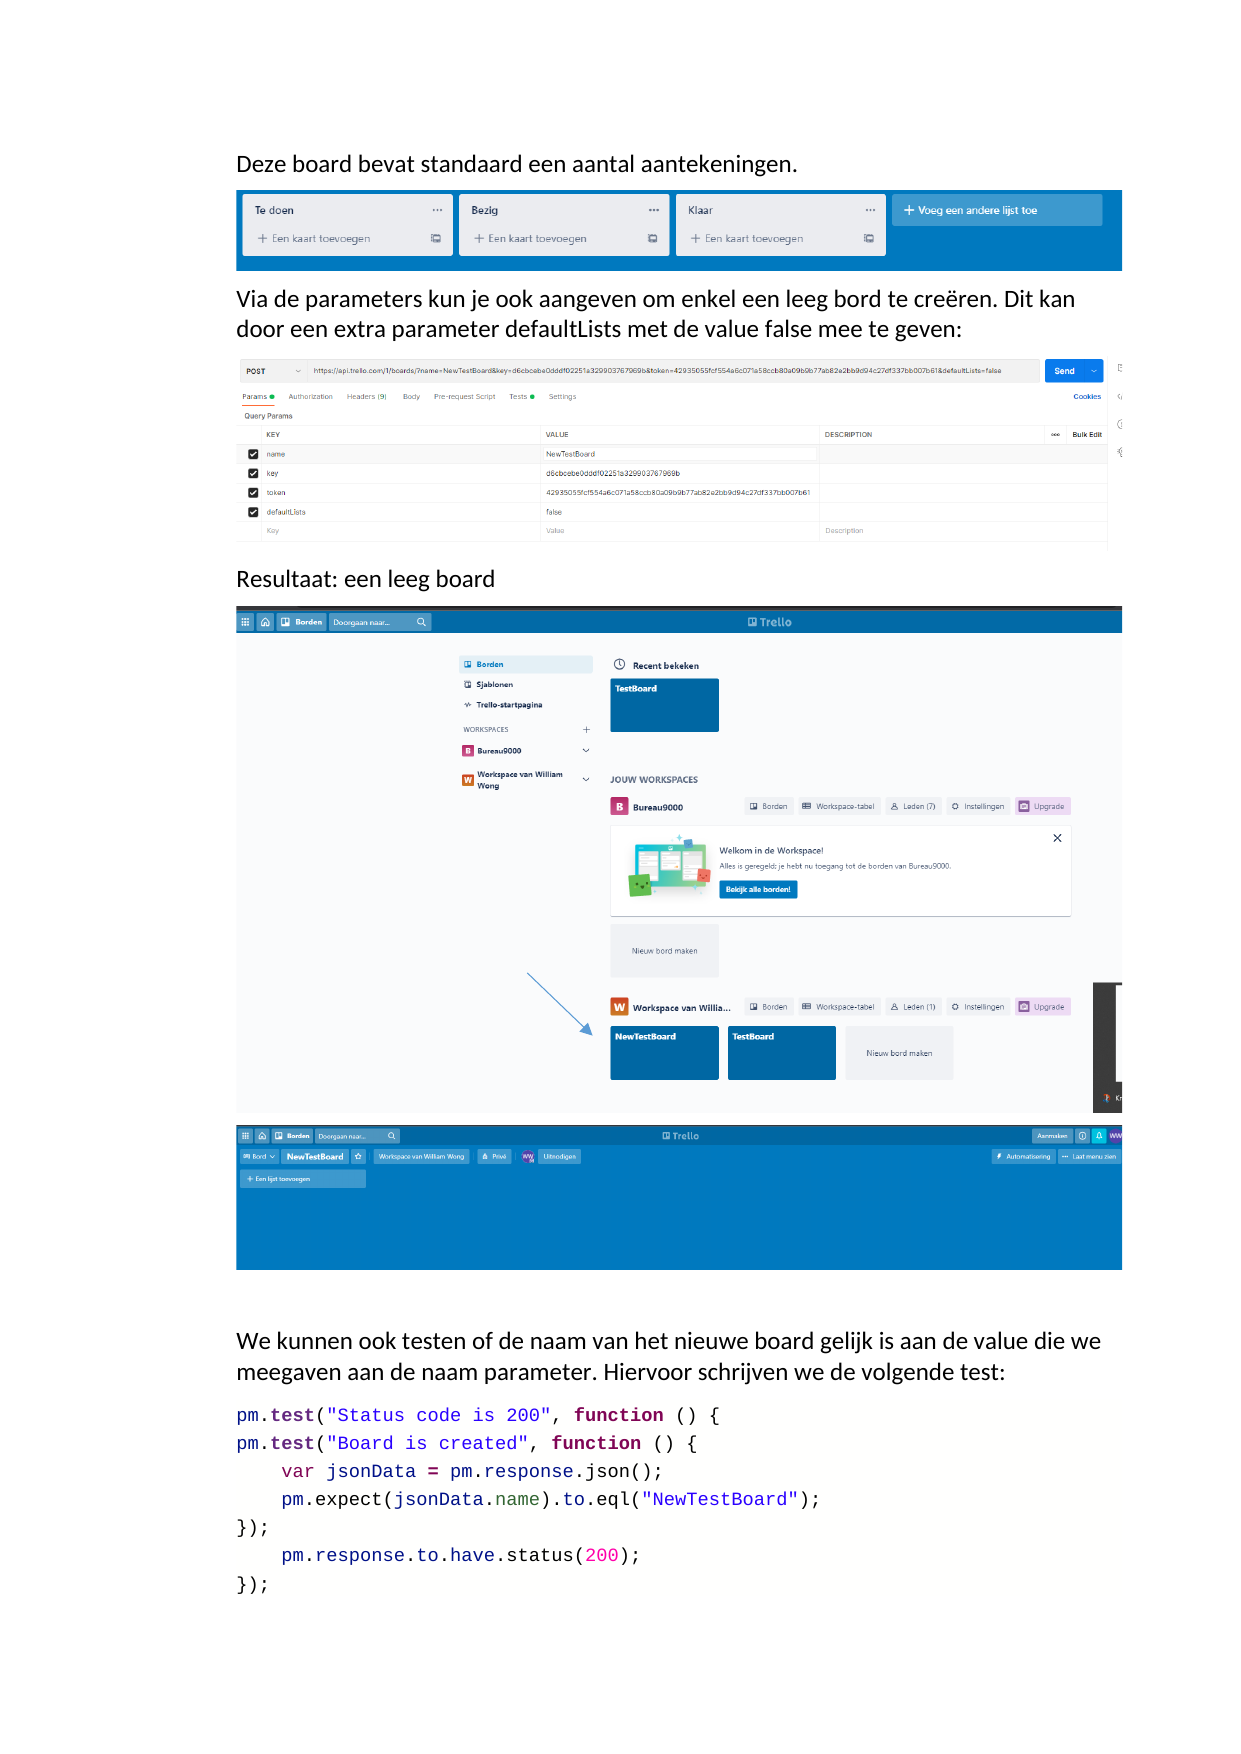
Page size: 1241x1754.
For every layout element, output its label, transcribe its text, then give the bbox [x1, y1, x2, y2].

picture [236, 606, 1123, 1113]
text We kunnen ook testen of de naam van het nieuwe board gelijk is aan de value die we meegaven aan de naam parameter. Hiervoor schrijven we de volgende test: [236, 1325, 1122, 1386]
text pm.response.to.have.status(200); [236, 1539, 1122, 1567]
text }); [236, 1567, 1122, 1596]
text Resultaat: een leeg board [236, 563, 1122, 594]
text Via de parameters kun je ook aangeven om enkel een leeg bord te creëren. Dit kan door een extra parameter defaultLists met de value false mee te geven: [236, 283, 1122, 344]
text pm.test("Board is created", function () { [236, 1427, 1122, 1455]
picture [236, 356, 1123, 551]
text var jsonData = pm.response.json(); [236, 1455, 1122, 1483]
text }); [236, 1511, 1122, 1539]
text pm.expect(jsonData.name).to.eql("NewTestBoard"); [236, 1483, 1122, 1511]
picture [236, 1125, 1123, 1270]
picture [236, 190, 1123, 271]
text pm.test("Status code is 200", function () { [236, 1399, 1122, 1427]
text Deze board bevat standaard een aantal aantekeningen. [236, 148, 1122, 178]
